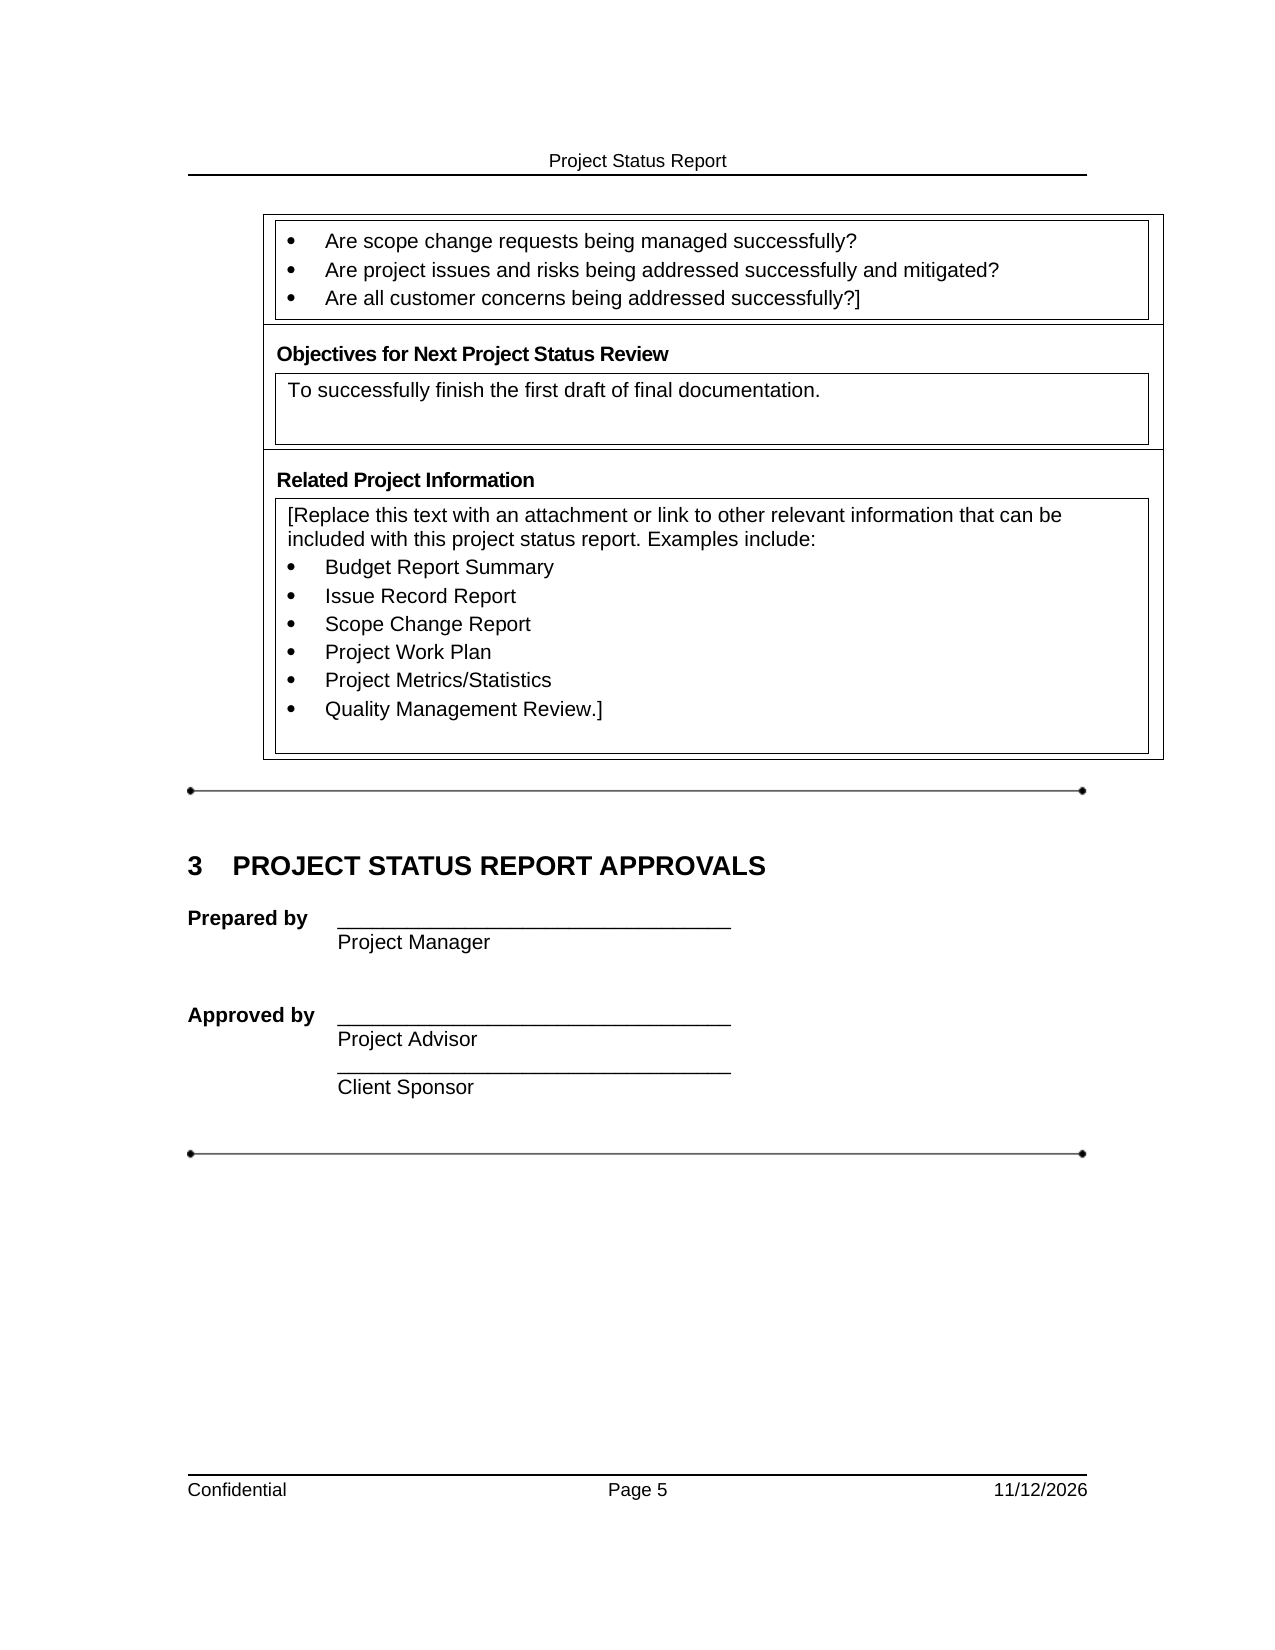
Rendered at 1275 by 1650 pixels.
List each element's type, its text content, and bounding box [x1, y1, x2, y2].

text Project Advisor [187, 1027, 1087, 1051]
subtitle PROJECT STATUS REPORT APPROVALS [187, 850, 1087, 881]
table_cell Objectives for Next Project Status Review [264, 325, 1163, 449]
picture [187, 1147, 1088, 1163]
text Approved by __________________________________ [187, 1003, 1087, 1027]
text Client Sponsor [187, 1075, 1087, 1099]
picture [187, 784, 1088, 800]
text Project Manager [187, 930, 1087, 954]
table_cell Related Project Information [264, 450, 1163, 759]
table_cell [264, 215, 1163, 324]
text __________________________________ [337, 1051, 1087, 1075]
text Prepared by __________________________________ [187, 906, 1087, 930]
